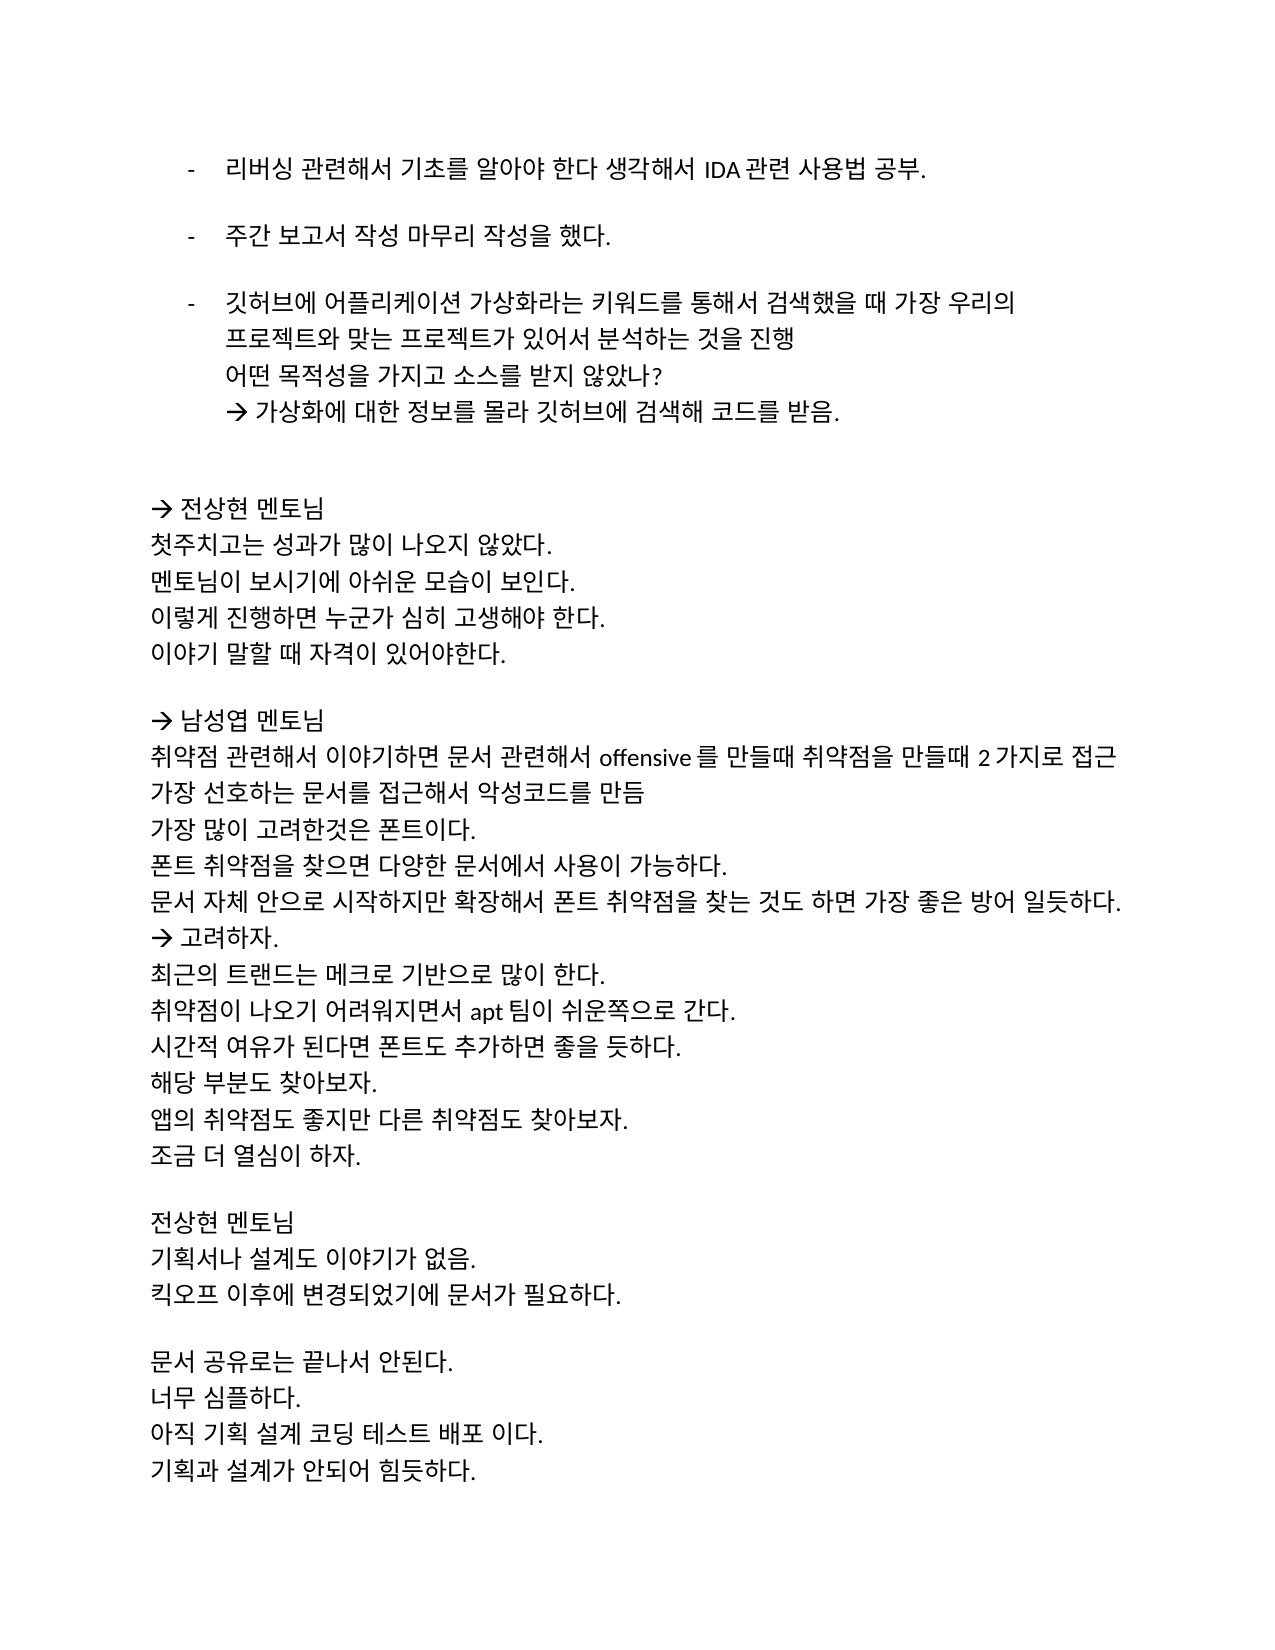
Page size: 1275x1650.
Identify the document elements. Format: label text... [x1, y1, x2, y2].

text 문서 공유로는 끝나서 안된다. [150, 1342, 1125, 1379]
text 멘토님이 보시기에 아쉬운 모습이 보인다. 이렇게 진행하면 누군가 심히 고생해야 한다. [150, 562, 1125, 634]
text 전상현 멘토님 [150, 1203, 1125, 1239]
text 기획과 설계가 안되어 힘듯하다. [150, 1451, 1125, 1487]
text 킥오프 이후에 변경되었기에 문서가 필요하다. [150, 1276, 1125, 1312]
text 폰트 취약점을 찾으면 다양한 문서에서 사용이 가능하다. [150, 846, 1125, 883]
text 앱의 취약점도 좋지만 다른 취약점도 찾아보자. [150, 1100, 1125, 1136]
text 가장 많이 고려한것은 폰트이다. [150, 810, 1125, 846]
list 주간 보고서 작성 마무리 작성을 했다. [187, 217, 1125, 283]
text 문서 자체 안으로 시작하지만 확장해서 폰트 취약점을 찾는 것도 하면 가장 좋은 방어 일듯하다. 고려하자. [150, 883, 1125, 955]
list 깃허브에 어플리케이션 가상화라는 키워드를 통해서 검색했을 때 가장 우리의 프로젝트와 맞는 프로젝트가 있어서 분석하는 것을 진행 어떤 목적성을 가지고 소스를 받지 않았나? 가상화에 대한 정보를 몰라 깃허브에 검색해 코드를 받음. [187, 283, 1125, 428]
text 이야기 말할 때 자격이 있어야한다. [150, 634, 1125, 671]
text 전상현 멘토님 첫주치고는 성과가 많이 나오지 않았다. [150, 489, 1125, 562]
text 너무 심플하다. [150, 1379, 1125, 1415]
text 가장 선호하는 문서를 접근해서 악성코드를 만듬 [150, 774, 1125, 810]
text 아직 기획 설계 코딩 테스트 배포 이다. [150, 1415, 1125, 1451]
text 조금 더 열심이 하자. [150, 1136, 1125, 1173]
list 리버싱 관련해서 기초를 알아야 한다 생각해서 IDA관련 사용법 공부. [187, 150, 1125, 217]
text 취약점이 나오기 어려워지면서 apt팀이 쉬운쪽으로 간다. [150, 991, 1125, 1028]
text 해당 부분도 찾아보자. [150, 1064, 1125, 1100]
text 시간적 여유가 된다면 폰트도 추가하면 좋을 듯하다. [150, 1028, 1125, 1064]
text 남성엽 멘토님 [150, 701, 1125, 738]
text 취약점 관련해서 이야기하면 문서 관련해서 offensive를 만들때 취약점을 만들때 2가지로 접근 [150, 738, 1125, 774]
text 최근의 트랜드는 메크로 기반으로 많이 한다. [150, 955, 1125, 991]
text 기획서나 설계도 이야기가 없음. [150, 1239, 1125, 1276]
